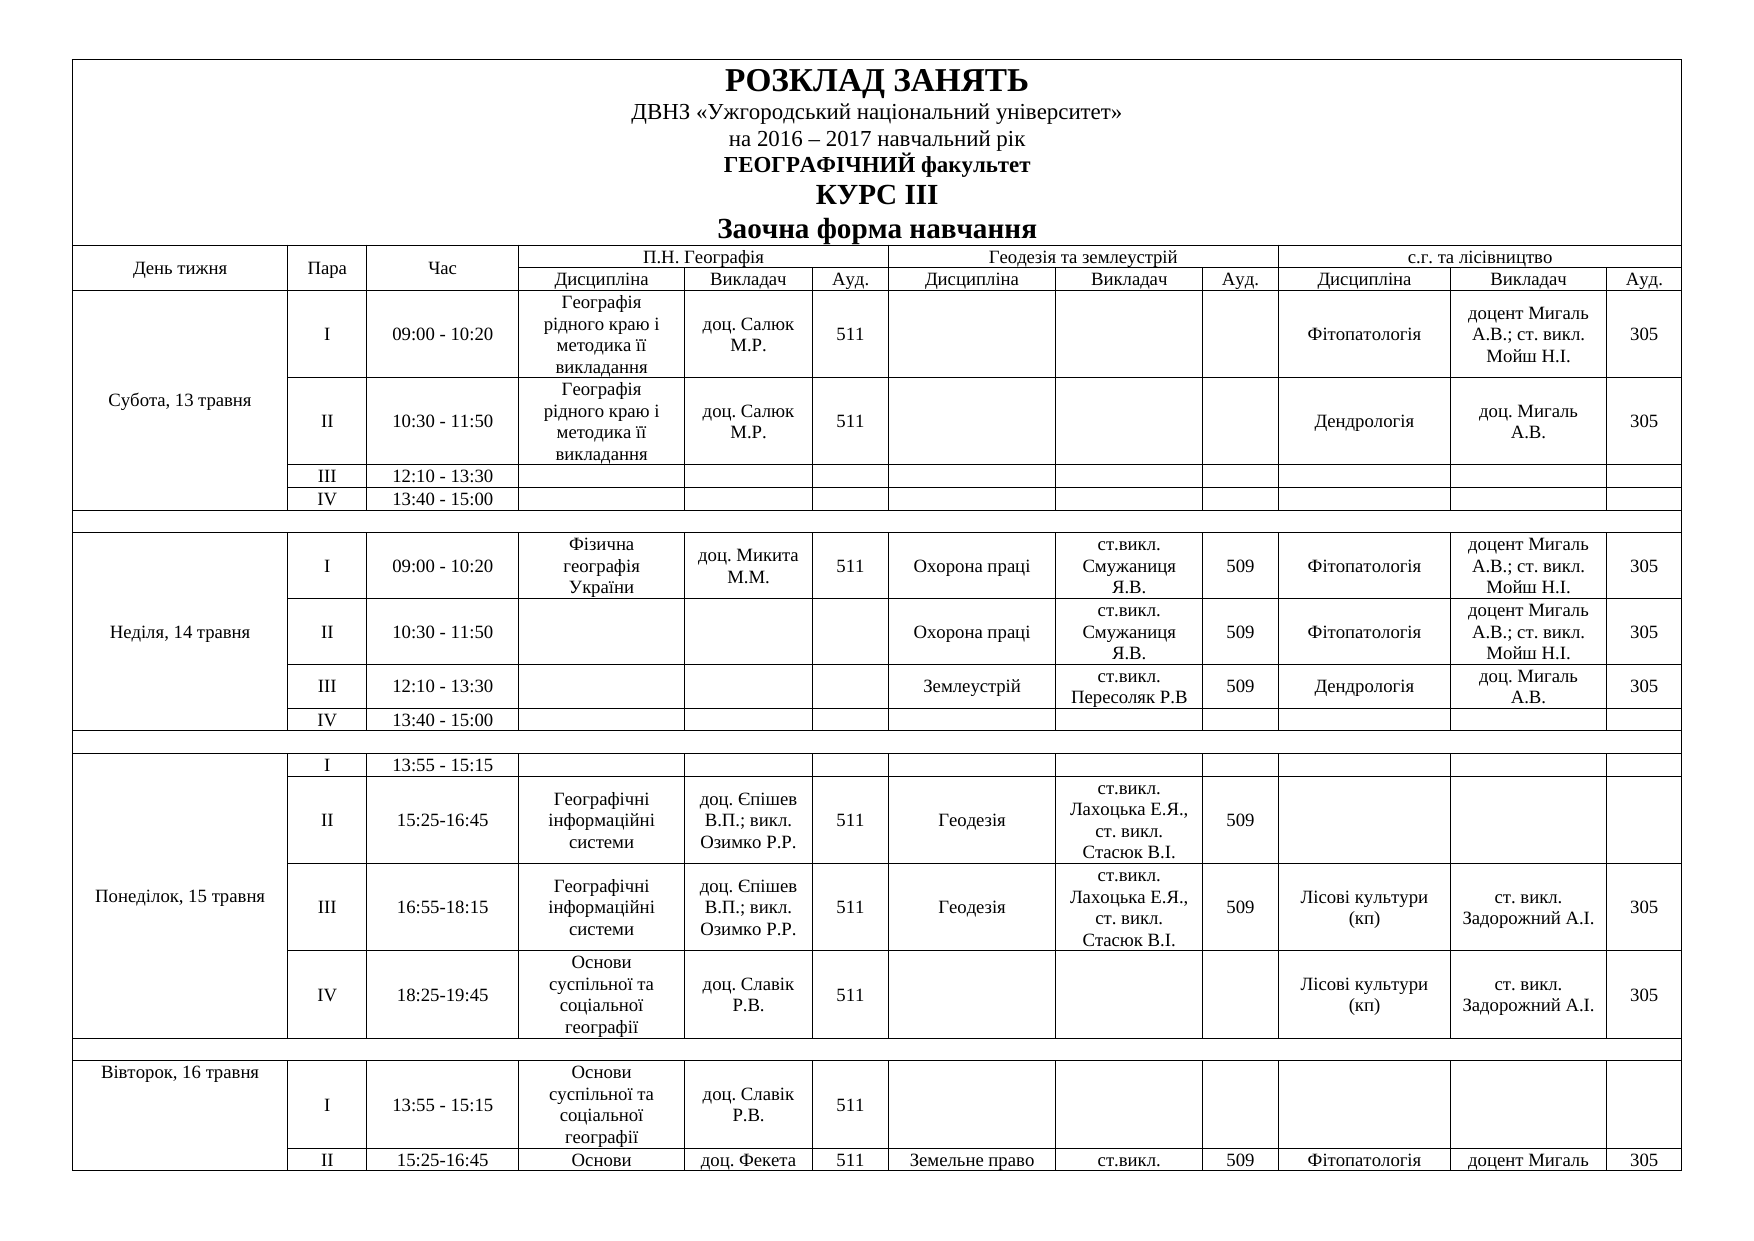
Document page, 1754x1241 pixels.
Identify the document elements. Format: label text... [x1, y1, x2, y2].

table_cell ст. викл. Задорожний А.І. [1451, 951, 1606, 1037]
table_cell Понеділок, 15 травня [73, 754, 287, 1037]
table_cell ст.викл. Смужаниця Я.В. [1056, 533, 1202, 598]
table_cell [1056, 465, 1202, 487]
table_cell доц. Микита М.М. [685, 533, 812, 598]
table_cell [813, 709, 888, 730]
table_cell [889, 754, 1055, 776]
table_cell ІV [288, 951, 366, 1037]
table_cell І [288, 291, 366, 377]
table_cell [73, 731, 1681, 753]
table_cell 09:00 - 10:20 [367, 291, 518, 377]
table_cell Основи суспільної та соціальної географії [519, 951, 684, 1037]
table_cell [685, 488, 812, 509]
table_cell Дисципліна [519, 268, 684, 290]
table_cell [889, 291, 1055, 377]
table_cell [1279, 754, 1450, 776]
table_cell Лісові культури (кп) [1279, 951, 1450, 1037]
table_cell Основи моніторингу, екологічна експертиза і аудит [519, 1149, 684, 1170]
table_cell Ауд. [1607, 268, 1681, 290]
table_cell доцент Мигаль А.В.; ст. викл. Мойш Н.І. [1451, 533, 1606, 598]
table_cell [1451, 709, 1606, 730]
table_cell ІV [288, 709, 366, 730]
table_cell [1451, 465, 1606, 487]
table_cell Фітопатологія [1279, 1149, 1450, 1170]
table_cell [519, 709, 684, 730]
table_cell Дисципліна [1279, 268, 1450, 290]
table_cell Викладач [685, 268, 812, 290]
table_cell Дендрологія [1279, 665, 1450, 708]
table_cell [1203, 378, 1278, 464]
table_cell 12:10 - 13:30 [367, 465, 518, 487]
table_cell 13:40 - 15:00 [367, 709, 518, 730]
table_cell Неділя, 14 травня [73, 533, 287, 730]
table_cell Викладач [1451, 268, 1606, 290]
table_cell Вівторок, 16 травня [73, 1061, 287, 1170]
table_cell Охорона праці [889, 533, 1055, 598]
table_cell [1203, 754, 1278, 776]
table_cell 511 [813, 1149, 888, 1170]
table_cell І [288, 533, 366, 598]
table_cell доц. Славік Р.В. [685, 951, 812, 1037]
table_cell 509 [1203, 533, 1278, 598]
table_cell Дендрологія [1279, 378, 1450, 464]
table_cell [519, 754, 684, 776]
table_cell 15:25-16:45 [367, 777, 518, 863]
table_cell с.г. та лісівництво [1279, 246, 1681, 267]
table_cell Основи суспільної та соціальної географії [519, 1061, 684, 1147]
table_cell [813, 599, 888, 664]
table_cell Фітопатологія [1279, 599, 1450, 664]
table_cell [1279, 777, 1450, 863]
table_cell доц. Фекета І.Ю. [685, 1149, 812, 1170]
table_cell Викладач [1056, 268, 1202, 290]
table_cell [1056, 291, 1202, 377]
table_cell [1056, 951, 1202, 1037]
table_cell Геодезія [889, 777, 1055, 863]
table_cell [1451, 488, 1606, 509]
table_cell ст.викл. Марухнич Т.Б. [1056, 1149, 1202, 1170]
table_cell [889, 465, 1055, 487]
table_cell 10:30 - 11:50 [367, 378, 518, 464]
table_cell [1607, 465, 1681, 487]
table_cell Геодезія [889, 864, 1055, 950]
table_cell ІV [288, 488, 366, 509]
table_cell [1607, 1061, 1681, 1147]
table_cell 509 [1203, 777, 1278, 863]
table_cell [1203, 291, 1278, 377]
table_cell ст.викл. Смужаниця Я.В. [1056, 599, 1202, 664]
table_cell [1607, 488, 1681, 509]
table_cell [519, 665, 684, 708]
table_cell доц. Мигаль А.В. [1451, 665, 1606, 708]
table_cell Геодезія та землеустрій [889, 246, 1278, 267]
table_cell [685, 665, 812, 708]
table_cell 12:10 - 13:30 [367, 665, 518, 708]
table_cell [889, 1061, 1055, 1147]
table_cell Географія рідного краю і методика її викладання [519, 291, 684, 377]
table_cell [1203, 951, 1278, 1037]
table_cell [1279, 488, 1450, 509]
table_cell 13:40 - 15:00 [367, 488, 518, 509]
table_cell [685, 599, 812, 664]
table_cell [685, 465, 812, 487]
table_cell ст.викл. Пересоляк Р.В [1056, 665, 1202, 708]
table_cell Фізична географія України [519, 533, 684, 598]
table_cell Ауд. [1203, 268, 1278, 290]
table_cell [1056, 488, 1202, 509]
table_cell 10:30 - 11:50 [367, 599, 518, 664]
table_cell [813, 488, 888, 509]
table_cell 305 [1607, 951, 1681, 1037]
table_cell Географічні інформаційні системи [519, 864, 684, 950]
table_cell Лісові культури (кп) [1279, 864, 1450, 950]
table_cell Земельне право [889, 1149, 1055, 1170]
table_cell 509 [1203, 599, 1278, 664]
table_cell 305 [1607, 599, 1681, 664]
table_cell [1056, 378, 1202, 464]
table_cell [889, 488, 1055, 509]
table_cell доц. Єпішев В.П.; викл. Озимко Р.Р. [685, 864, 812, 950]
table_cell Ауд. [813, 268, 888, 290]
table_cell 511 [813, 864, 888, 950]
table_cell [1056, 1061, 1202, 1147]
table_cell 13:55 - 15:15 [367, 754, 518, 776]
table_cell 305 [1607, 1149, 1681, 1170]
table_cell 13:55 - 15:15 [367, 1061, 518, 1147]
table_cell [1607, 754, 1681, 776]
table_cell [685, 754, 812, 776]
table_cell ІІ [288, 1149, 366, 1170]
table_cell І [288, 754, 366, 776]
table_cell [1607, 777, 1681, 863]
table_cell 511 [813, 777, 888, 863]
table_cell Час [367, 246, 518, 290]
table_cell [1451, 777, 1606, 863]
table_cell Географічні інформаційні системи [519, 777, 684, 863]
table_cell Охорона праці [889, 599, 1055, 664]
table_cell [1203, 709, 1278, 730]
table_cell доцент Мигаль А.В.; ст. викл. Мойш Н.І. [1451, 291, 1606, 377]
table_cell [813, 465, 888, 487]
table_cell 511 [813, 291, 888, 377]
table_cell 15:25-16:45 [367, 1149, 518, 1170]
table_cell ІІІ [288, 665, 366, 708]
table_cell доцент Мигаль А.В.; ст. викл. Мойш Н.І. [1451, 1149, 1606, 1170]
table_cell [1056, 754, 1202, 776]
table_cell [73, 1039, 1681, 1060]
table_cell [889, 378, 1055, 464]
table_cell 511 [813, 533, 888, 598]
table_cell І [288, 1061, 366, 1147]
table_cell ст.викл. Лахоцька Е.Я., ст. викл. Стасюк В.І. [1056, 864, 1202, 950]
table_cell [1279, 1061, 1450, 1147]
table_cell 511 [813, 1061, 888, 1147]
table_cell Пара [288, 246, 366, 290]
table_cell 509 [1203, 1149, 1278, 1170]
table_cell доц. Мигаль А.В. [1451, 378, 1606, 464]
table_cell 16:55-18:15 [367, 864, 518, 950]
table_cell [1203, 1061, 1278, 1147]
table_cell ІІ [288, 378, 366, 464]
table_cell [519, 465, 684, 487]
table_cell [1607, 709, 1681, 730]
table_cell [889, 951, 1055, 1037]
table_cell [813, 665, 888, 708]
table_cell [1203, 465, 1278, 487]
table_cell [1279, 709, 1450, 730]
table_cell [1056, 709, 1202, 730]
table_cell ІІІ [288, 864, 366, 950]
table_cell [685, 709, 812, 730]
table_cell [889, 709, 1055, 730]
table_cell 305 [1607, 665, 1681, 708]
table_cell доц. Салюк М.Р. [685, 378, 812, 464]
table_cell 305 [1607, 864, 1681, 950]
table_cell ІІ [288, 599, 366, 664]
table_cell [519, 488, 684, 509]
table_cell День тижня [73, 246, 287, 290]
table_cell ІІІ [288, 465, 366, 487]
table_cell 09:00 - 10:20 [367, 533, 518, 598]
table_cell Землеустрій [889, 665, 1055, 708]
table_cell 305 [1607, 291, 1681, 377]
table_cell 305 [1607, 378, 1681, 464]
table_cell Дисципліна [889, 268, 1055, 290]
table_cell Фітопатологія [1279, 533, 1450, 598]
table_cell 509 [1203, 864, 1278, 950]
table_cell [519, 599, 684, 664]
table_cell ст. викл. Задорожний А.І. [1451, 864, 1606, 950]
table_cell Географія рідного краю і методика її викладання [519, 378, 684, 464]
table_cell П.Н. Географія [519, 246, 888, 267]
table_cell 511 [813, 951, 888, 1037]
table_cell ІІ [288, 777, 366, 863]
table_cell доц. Єпішев В.П.; викл. Озимко Р.Р. [685, 777, 812, 863]
table_cell ст.викл. Лахоцька Е.Я., ст. викл. Стасюк В.І. [1056, 777, 1202, 863]
table_cell доц. Салюк М.Р. [685, 291, 812, 377]
table_header РОЗКЛАД ЗАНЯТЬ ДВНЗ «Ужгородський національний університет» на 2016 – 2017 навчальний рік ГЕОГРАФІЧНИЙ факультет КУРС ІІІ Заочна форма навчання [73, 60, 1681, 244]
table_cell [1451, 754, 1606, 776]
table_cell [1451, 1061, 1606, 1147]
table_cell [1203, 488, 1278, 509]
table_cell 18:25-19:45 [367, 951, 518, 1037]
table_cell 509 [1203, 665, 1278, 708]
table_cell [1279, 465, 1450, 487]
table_cell [813, 754, 888, 776]
table_cell 305 [1607, 533, 1681, 598]
table_cell 511 [813, 378, 888, 464]
table_cell Фітопатологія [1279, 291, 1450, 377]
table_cell доцент Мигаль А.В.; ст. викл. Мойш Н.І. [1451, 599, 1606, 664]
table_cell Субота, 13 травня [73, 291, 287, 509]
table_cell [73, 511, 1681, 532]
table_cell доц. Славік Р.В. [685, 1061, 812, 1147]
